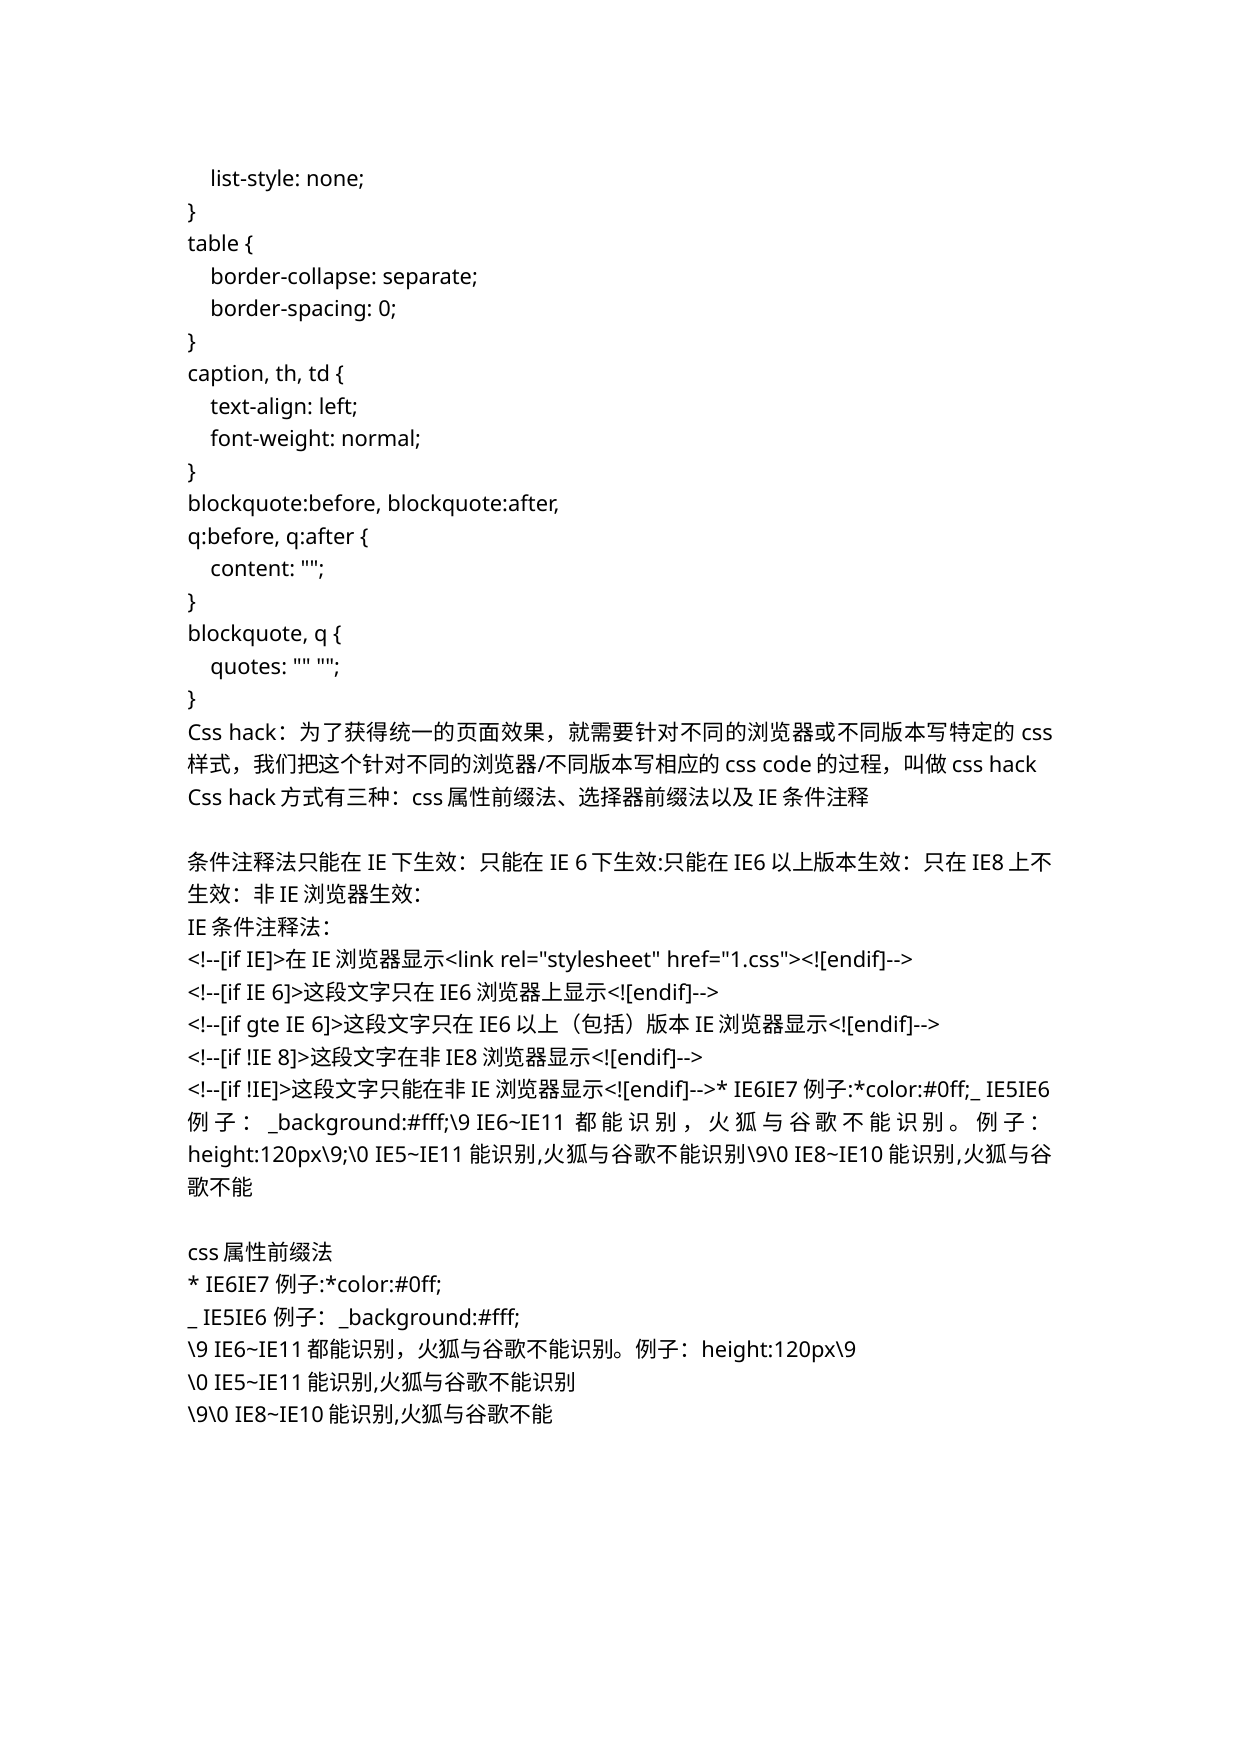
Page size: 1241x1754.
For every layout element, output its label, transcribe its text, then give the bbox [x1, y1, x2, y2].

text css属性前缀法 [187, 1234, 1053, 1267]
text \0 IE5~IE11能识别,火狐与谷歌不能识别 [187, 1364, 1053, 1397]
text border-spacing: 0; [187, 292, 1053, 324]
text blockquote, q { [187, 617, 1053, 649]
text quotes: "" ""; [187, 649, 1053, 682]
text text-align: left; [187, 389, 1053, 422]
text } [187, 454, 1053, 487]
text border-collapse: separate; [187, 259, 1053, 292]
text Css hack方式有三种：css属性前缀法、选择器前缀法以及IE条件注释 [187, 779, 1053, 812]
text table { [187, 227, 1053, 259]
text q:before, q:after { [187, 519, 1053, 552]
text list-style: none; [187, 162, 1053, 194]
text <!--[if !IE]>这段文字只能在非IE浏览器显示<![endif]-->* IE6IE7 例子:*color:#0ff;_ IE5IE6 例子：_background:#fff;\9 IE6~IE11都能识别，火狐与谷歌不能识别。例子：height:120px\9;\0 IE5~IE11能识别,火狐与谷歌不能识别\9\0 IE8~IE10能识别,火狐与谷歌不能 [187, 1072, 1053, 1202]
text <!--[if gte IE 6]>这段文字只在IE6以上（包括）版本IE浏览器显示<![endif]--> [187, 1007, 1053, 1039]
text Css hack：为了获得统一的页面效果，就需要针对不同的浏览器或不同版本写特定的css样式，我们把这个针对不同的浏览器/不同版本写相应的css code的过程，叫做css hack [187, 714, 1053, 779]
text <!--[if IE 6]>这段文字只在IE6浏览器上显示<![endif]--> [187, 974, 1053, 1007]
text <!--[if !IE 8]>这段文字在非IE8浏览器显示<![endif]--> [187, 1039, 1053, 1072]
text caption, th, td { [187, 357, 1053, 389]
text } [187, 682, 1053, 714]
text * IE6IE7 例子:*color:#0ff; [187, 1267, 1053, 1299]
text blockquote:before, blockquote:after, [187, 487, 1053, 519]
text _ IE5IE6 例子：_background:#fff; [187, 1299, 1053, 1332]
text <!--[if IE]>在IE浏览器显示<link rel="stylesheet" href="1.css"><![endif]--> [187, 942, 1053, 974]
text \9 IE6~IE11都能识别，火狐与谷歌不能识别。例子：height:120px\9 [187, 1332, 1053, 1364]
text } [187, 584, 1053, 617]
text content: ""; [187, 552, 1053, 584]
text font-weight: normal; [187, 422, 1053, 454]
text } [187, 194, 1053, 227]
text IE条件注释法： [187, 909, 1053, 942]
text } [187, 324, 1053, 357]
text \9\0 IE8~IE10能识别,火狐与谷歌不能 [187, 1397, 1053, 1429]
text 条件注释法只能在IE下生效：只能在IE 6下生效:只能在IE6以上版本生效：只在IE8上不生效：非IE浏览器生效： [187, 844, 1053, 909]
